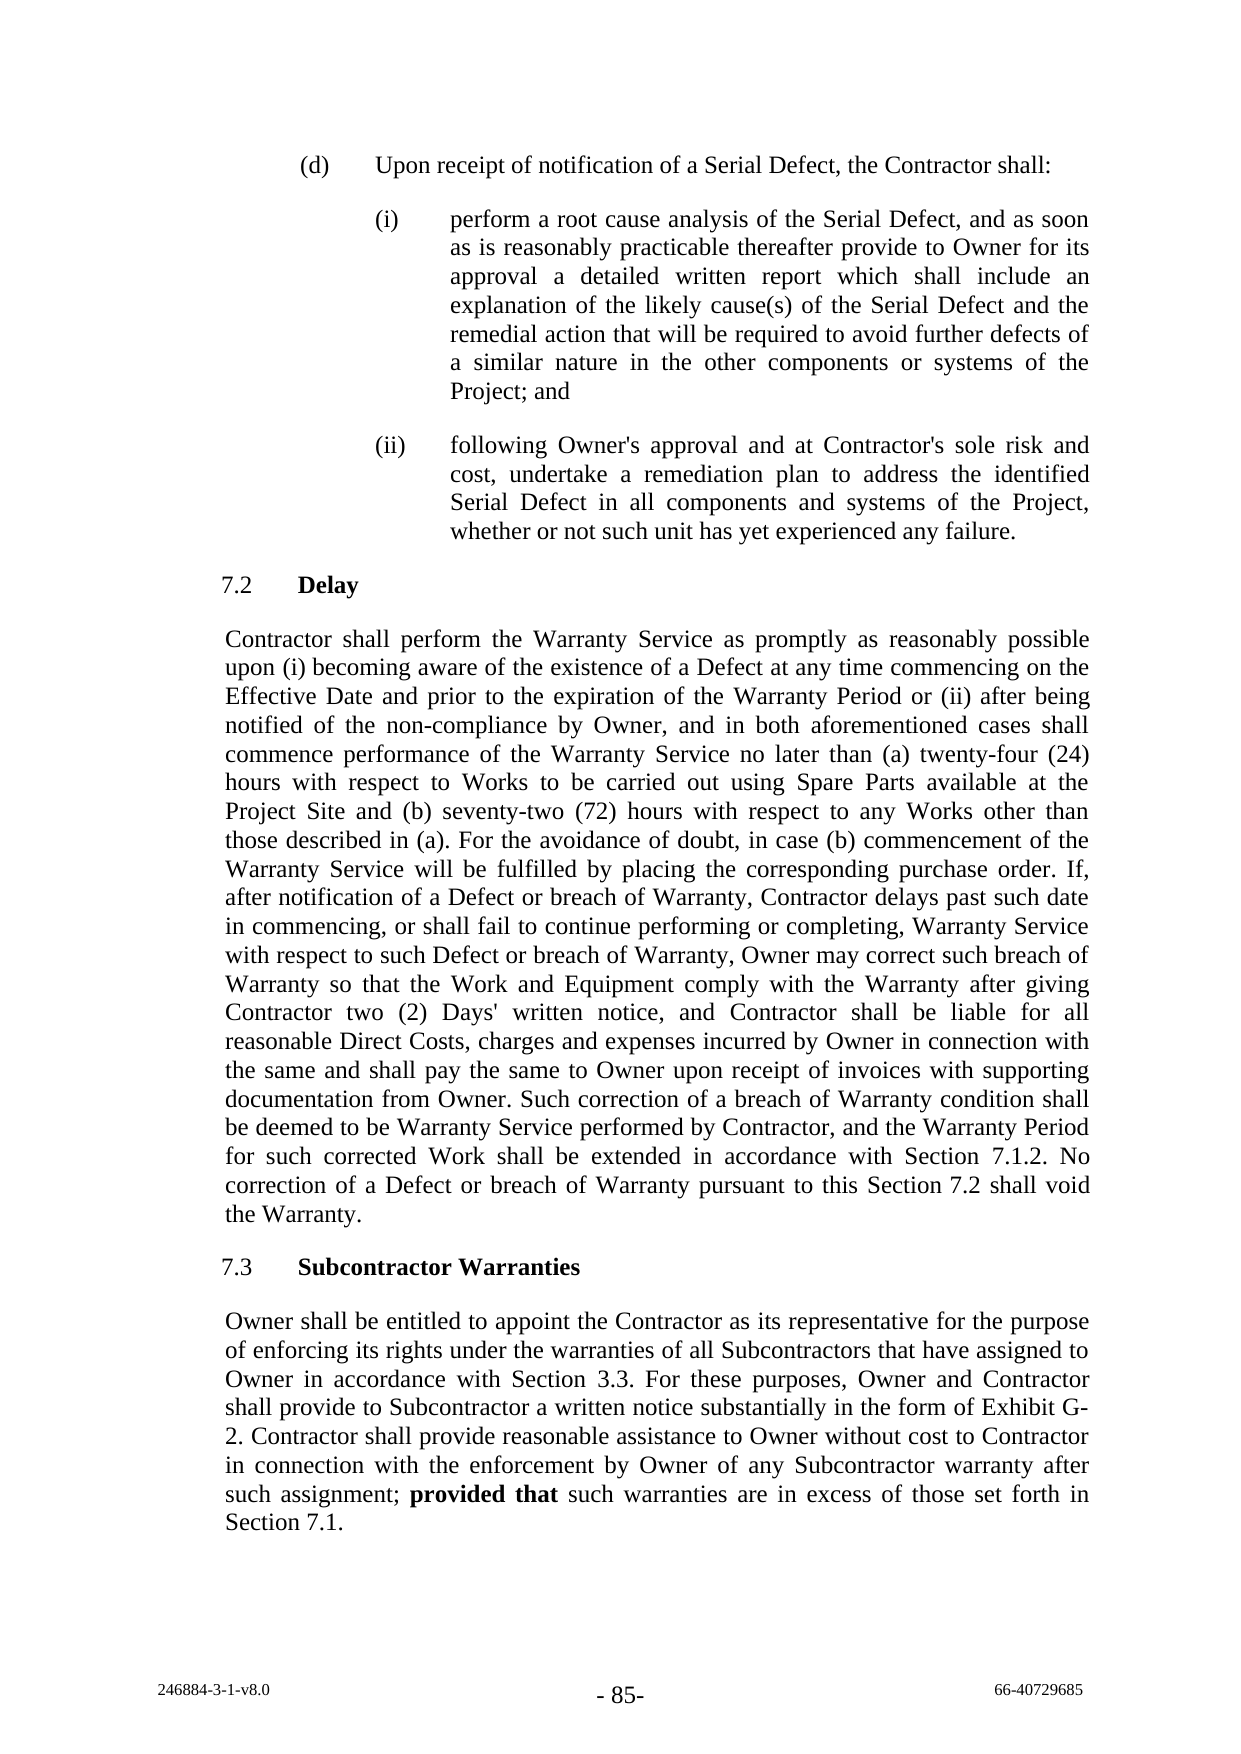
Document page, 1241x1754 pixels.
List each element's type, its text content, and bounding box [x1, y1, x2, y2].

text Upon receipt of notification of a Serial Defect, the Contractor shall: [300, 150, 1090, 179]
text Subcontractor Warranties [221, 1252, 1090, 1281]
text perform a root cause analysis of the Serial Defect, and as soon as is reasonably practicable thereafter provide to Owner for its approval a detailed written report which shall include an explanation of the likely cause(s) of the Serial Defect and the remedial action that will be required to avoid further defects of a similar nature in the other components or systems of the Project; and [375, 204, 1090, 405]
text Delay [221, 570, 1090, 599]
text Owner shall be entitled to appoint the Contractor as its representative for the purpose of enforcing its rights under the warranties of all Subcontractors that have assigned to Owner in accordance with Section 3.3. For these purposes, Owner and Contractor shall provide to Subcontractor a written notice substantially in the form of Exhibit G-2. Contractor shall provide reasonable assistance to Owner without cost to Contractor in connection with the enforcement by Owner of any Subcontractor warranty after such assignment; provided that such warranties are in excess of those set forth in Section 7.1. [225, 1306, 1090, 1536]
text following Owner's approval and at Contractor's sole risk and cost, undertake a remediation plan to address the identified Serial Defect in all components and systems of the Project, whether or not such unit has yet experienced any failure. [375, 430, 1090, 545]
text Contractor shall perform the Warranty Service as promptly as reasonably possible upon (i) becoming aware of the existence of a Defect at any time commencing on the Effective Date and prior to the expiration of the Warranty Period or (ii) after being notified of the non-compliance by Owner, and in both aforementioned cases shall commence performance of the Warranty Service no later than (a) twenty-four (24) hours with respect to Works to be carried out using Spare Parts available at the Project Site and (b) seventy-two (72) hours with respect to any Works other than those described in (a). For the avoidance of doubt, in case (b) commencement of the Warranty Service will be fulfilled by placing the corresponding purchase order. If, after notification of a Defect or breach of Warranty, Contractor delays past such date in commencing, or shall fail to continue performing or completing, Warranty Service with respect to such Defect or breach of Warranty, Owner may correct such breach of Warranty so that the Work and Equipment comply with the Warranty after giving Contractor two (2) Days' written notice, and Contractor shall be liable for all reasonable Direct Costs, charges and expenses incurred by Owner in connection with the same and shall pay the same to Owner upon receipt of invoices with supporting documentation from Owner. Such correction of a breach of Warranty condition shall be deemed to be Warranty Service performed by Contractor, and the Warranty Period for such corrected Work shall be extended in accordance with Section 7.1.2. No correction of a Defect or breach of Warranty pursuant to this Section 7.2 shall void the Warranty. [225, 624, 1090, 1227]
